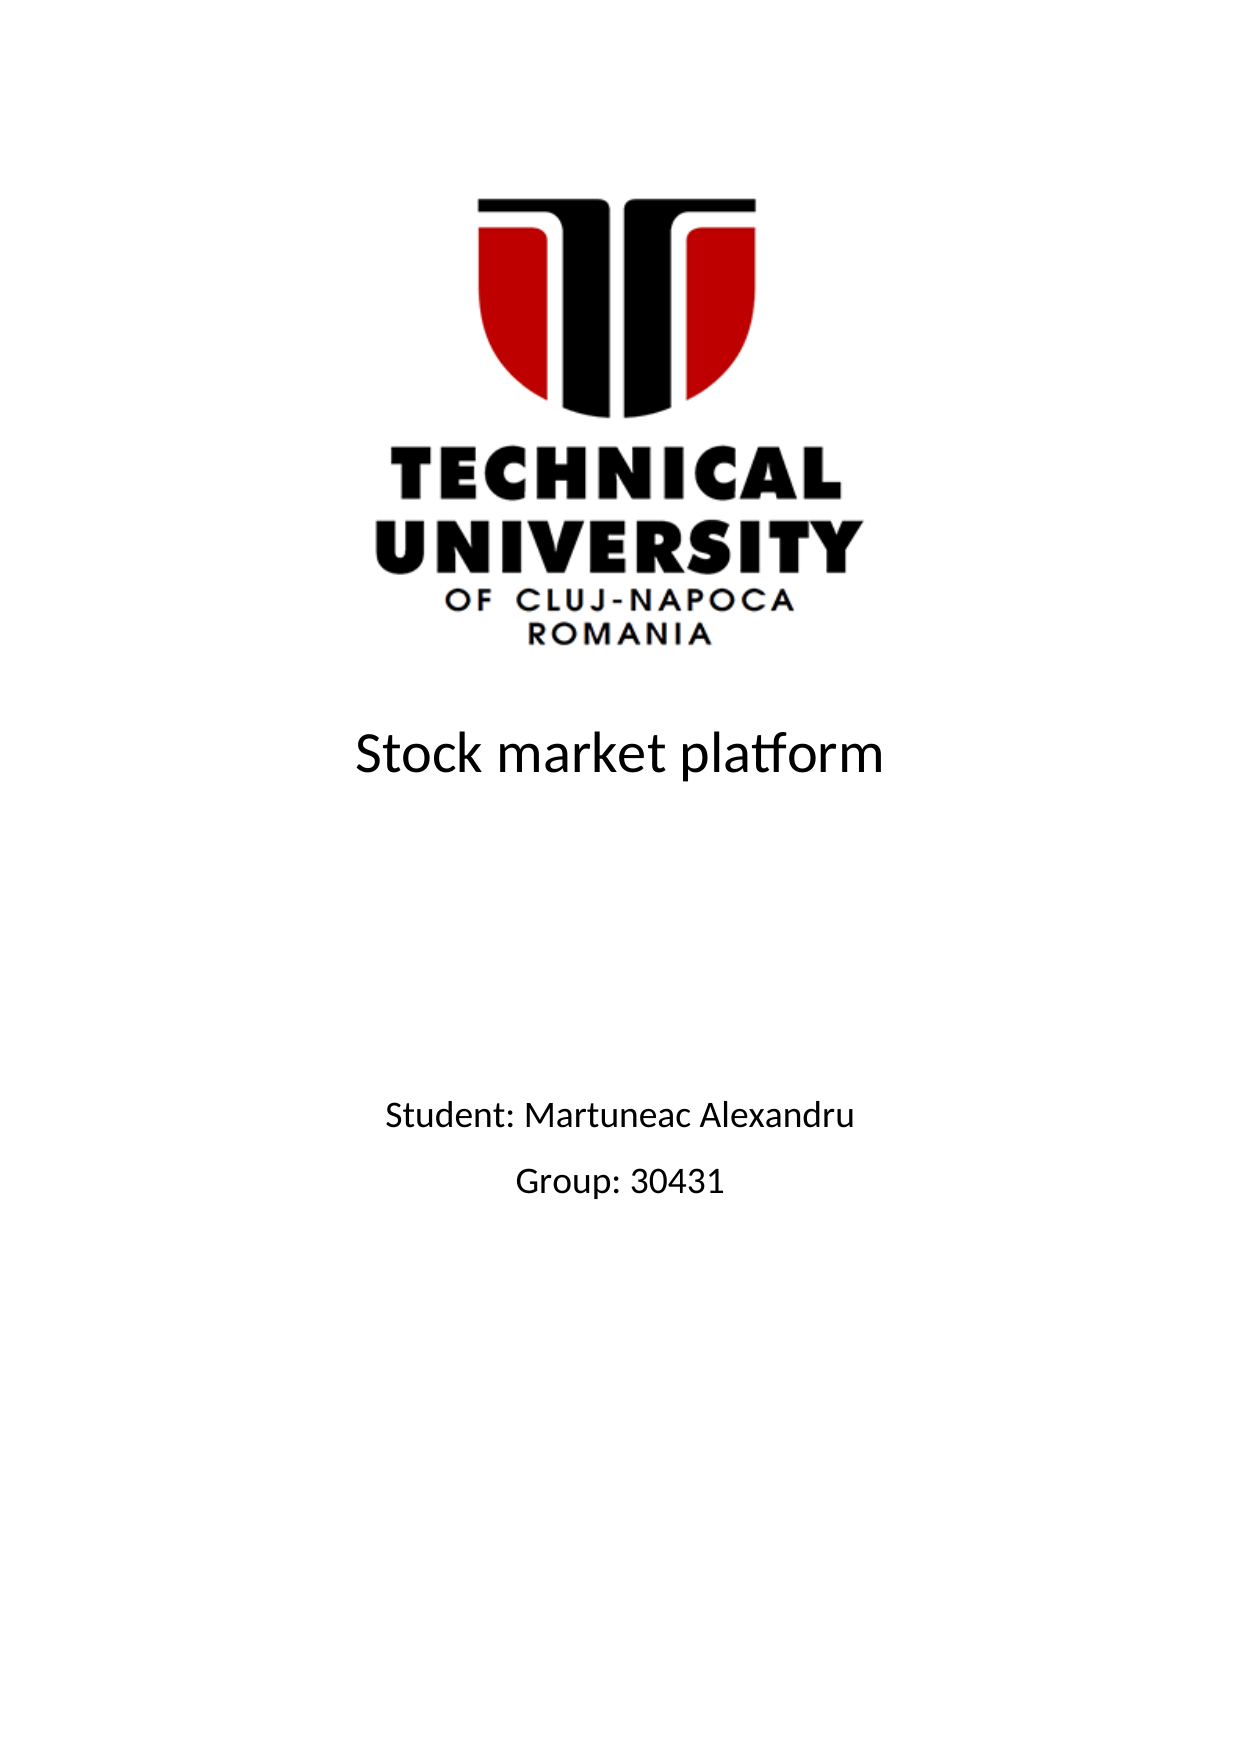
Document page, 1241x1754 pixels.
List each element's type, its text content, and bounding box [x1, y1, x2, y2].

text Stock market platform [150, 716, 1090, 787]
text Student: Martuneac Alexandru [150, 1091, 1090, 1136]
picture [346, 150, 894, 697]
text Group: 30431 [150, 1157, 1090, 1202]
